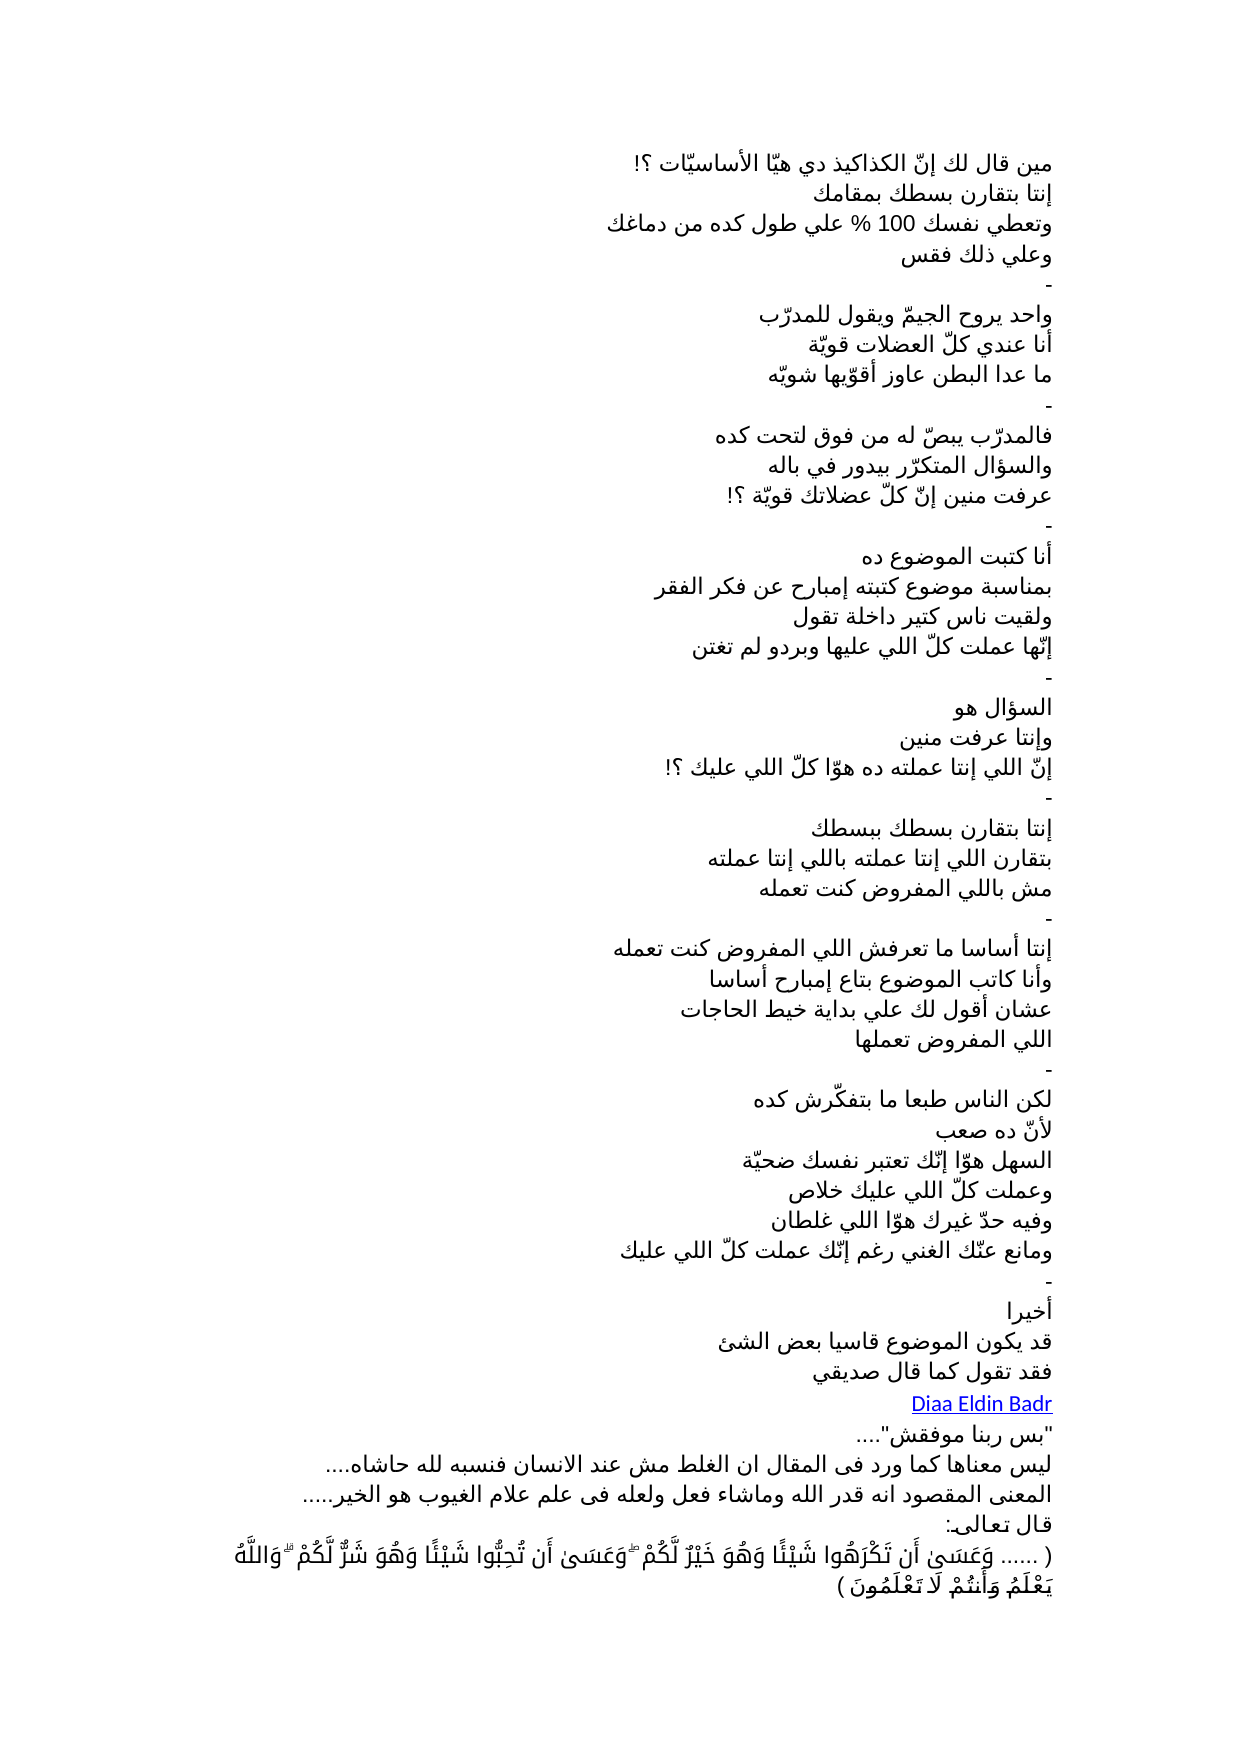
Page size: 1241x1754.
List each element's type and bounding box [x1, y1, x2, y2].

text [187, 150, 1053, 1598]
